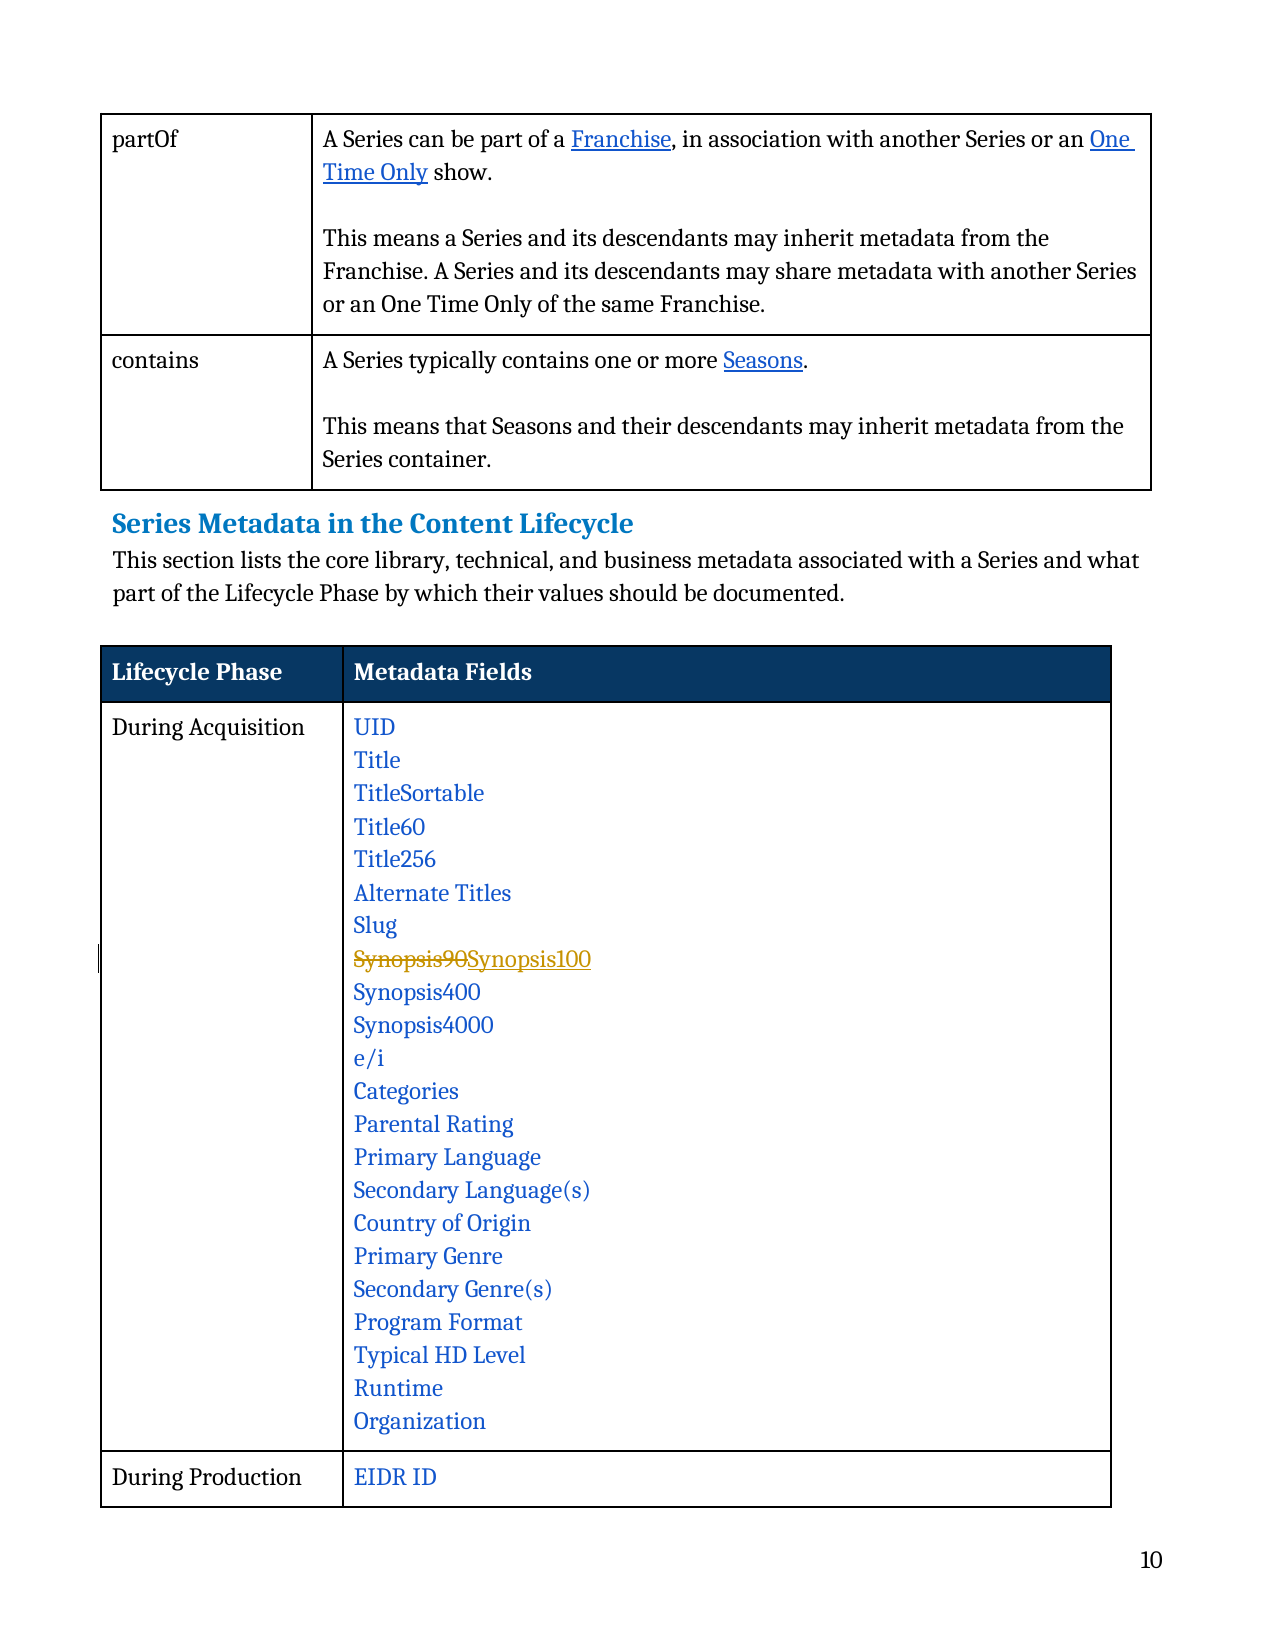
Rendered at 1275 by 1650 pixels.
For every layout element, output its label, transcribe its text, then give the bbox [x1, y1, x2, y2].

table_cell During Production [102, 1452, 342, 1506]
table_cell contains [102, 336, 311, 488]
table_cell During Acquisition [102, 703, 342, 1450]
table_header Lifecycle Phase [102, 647, 342, 701]
table_cell A Series typically contains one or more Seasons. This means that Seasons and their descendants may inherit metadata from the Series container. [313, 336, 1150, 488]
table_header Metadata Fields [344, 647, 1110, 701]
text This section lists the core library, technical, and business metadata associated with a Series and what part of the Lifecycle Phase by which their values should be documented. [112, 546, 1162, 608]
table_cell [344, 1452, 1110, 1506]
subtitle Series Metadata in the Content Lifecycle [112, 507, 1162, 541]
table_cell UID Title TitleSortable Title60 Title256 Alternate Titles Slug Synopsis400 Synopsis4000 e/i Categories Parental Rating Primary Language Secondary Language(s) Country of Origin Primary Genre Secondary Genre(s) Program Format Typical HD Level Runtime Organization [344, 703, 1110, 1450]
table_cell A Series can be part of a Franchise, in association with another Series or an One Time Only show. This means a Series and its descendants may inherit metadata from the Franchise. A Series and its descendants may share metadata with another Series or an One Time Only of the same Franchise. [313, 115, 1150, 333]
table_cell partOf [102, 115, 311, 333]
